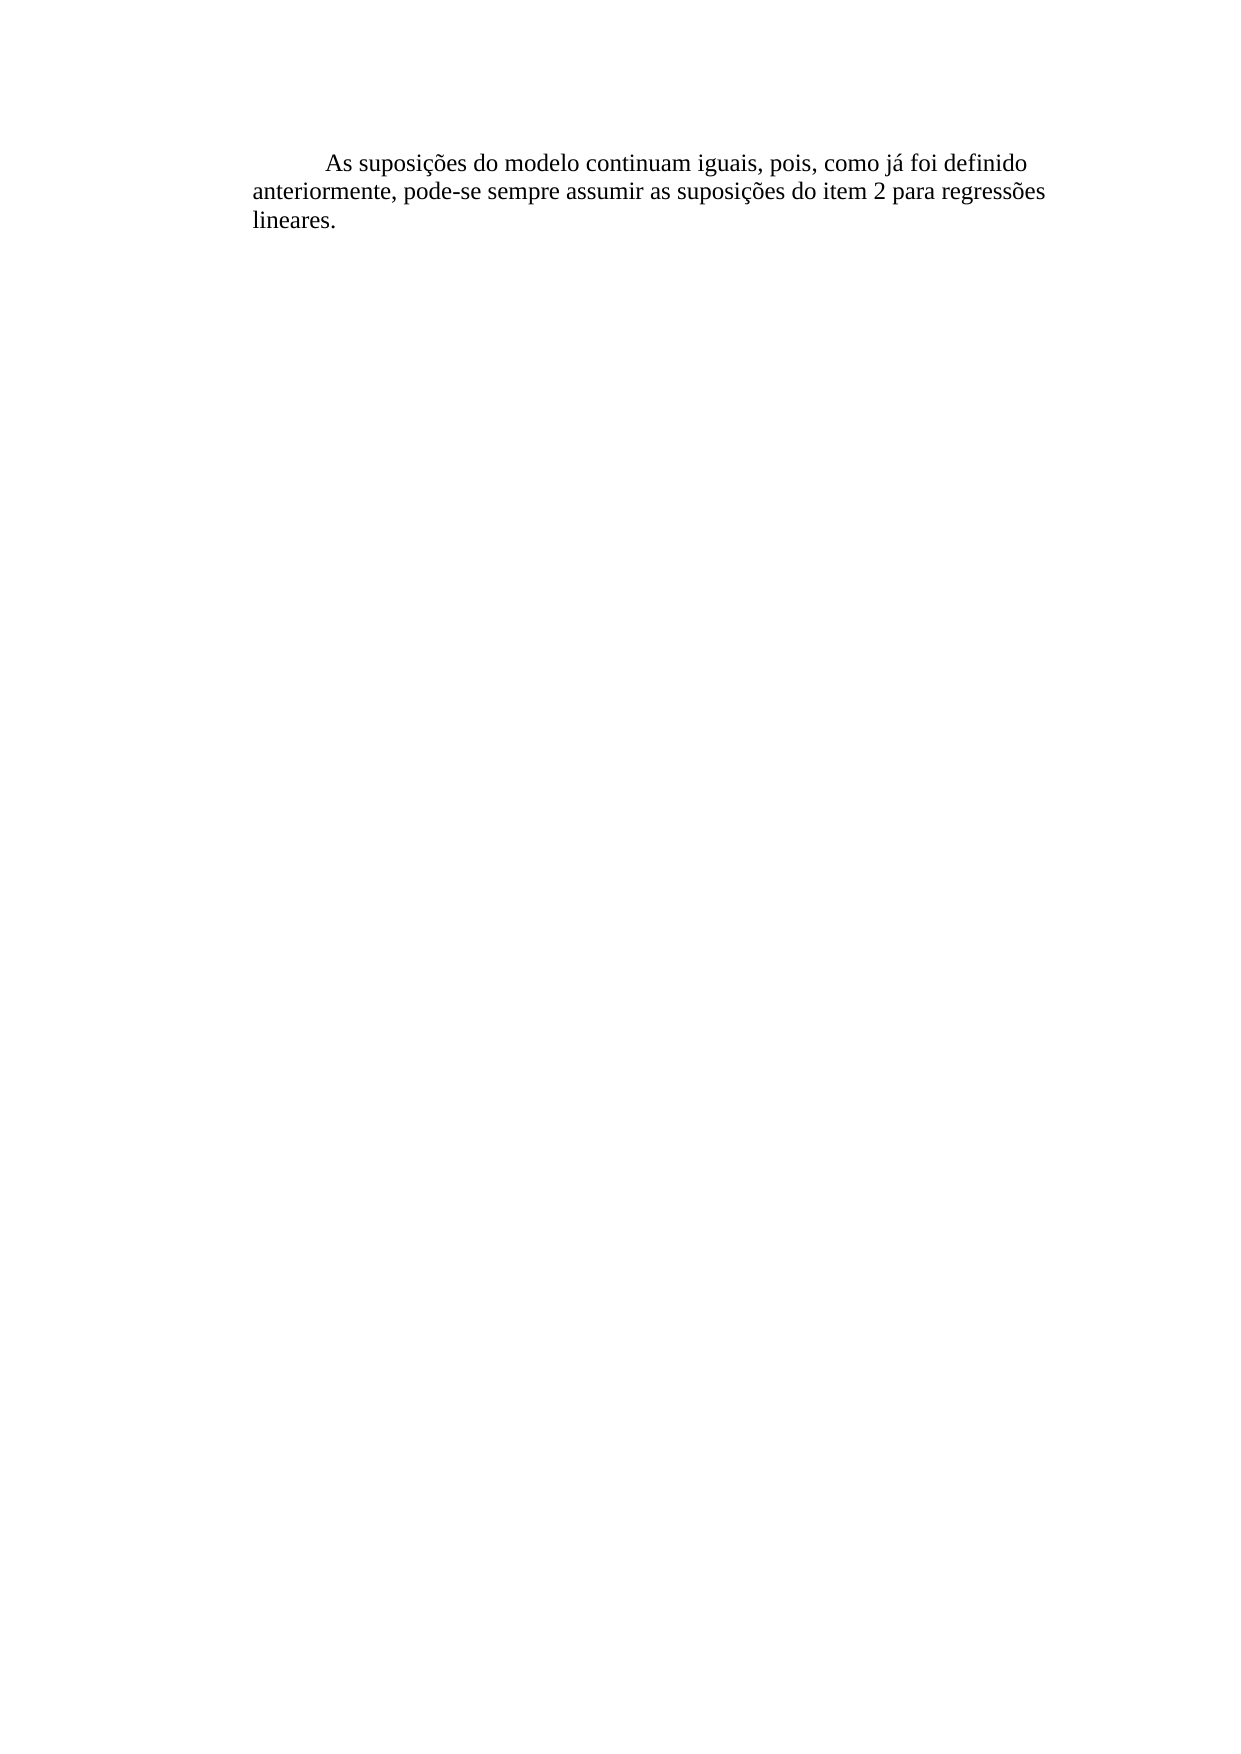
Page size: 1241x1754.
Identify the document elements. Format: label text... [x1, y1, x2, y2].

list As suposições do modelo continuam iguais, pois, como já foi definido anteriormente, pode-se sempre assumir as suposições do item 2 para regressões lineares. [252, 148, 1063, 234]
